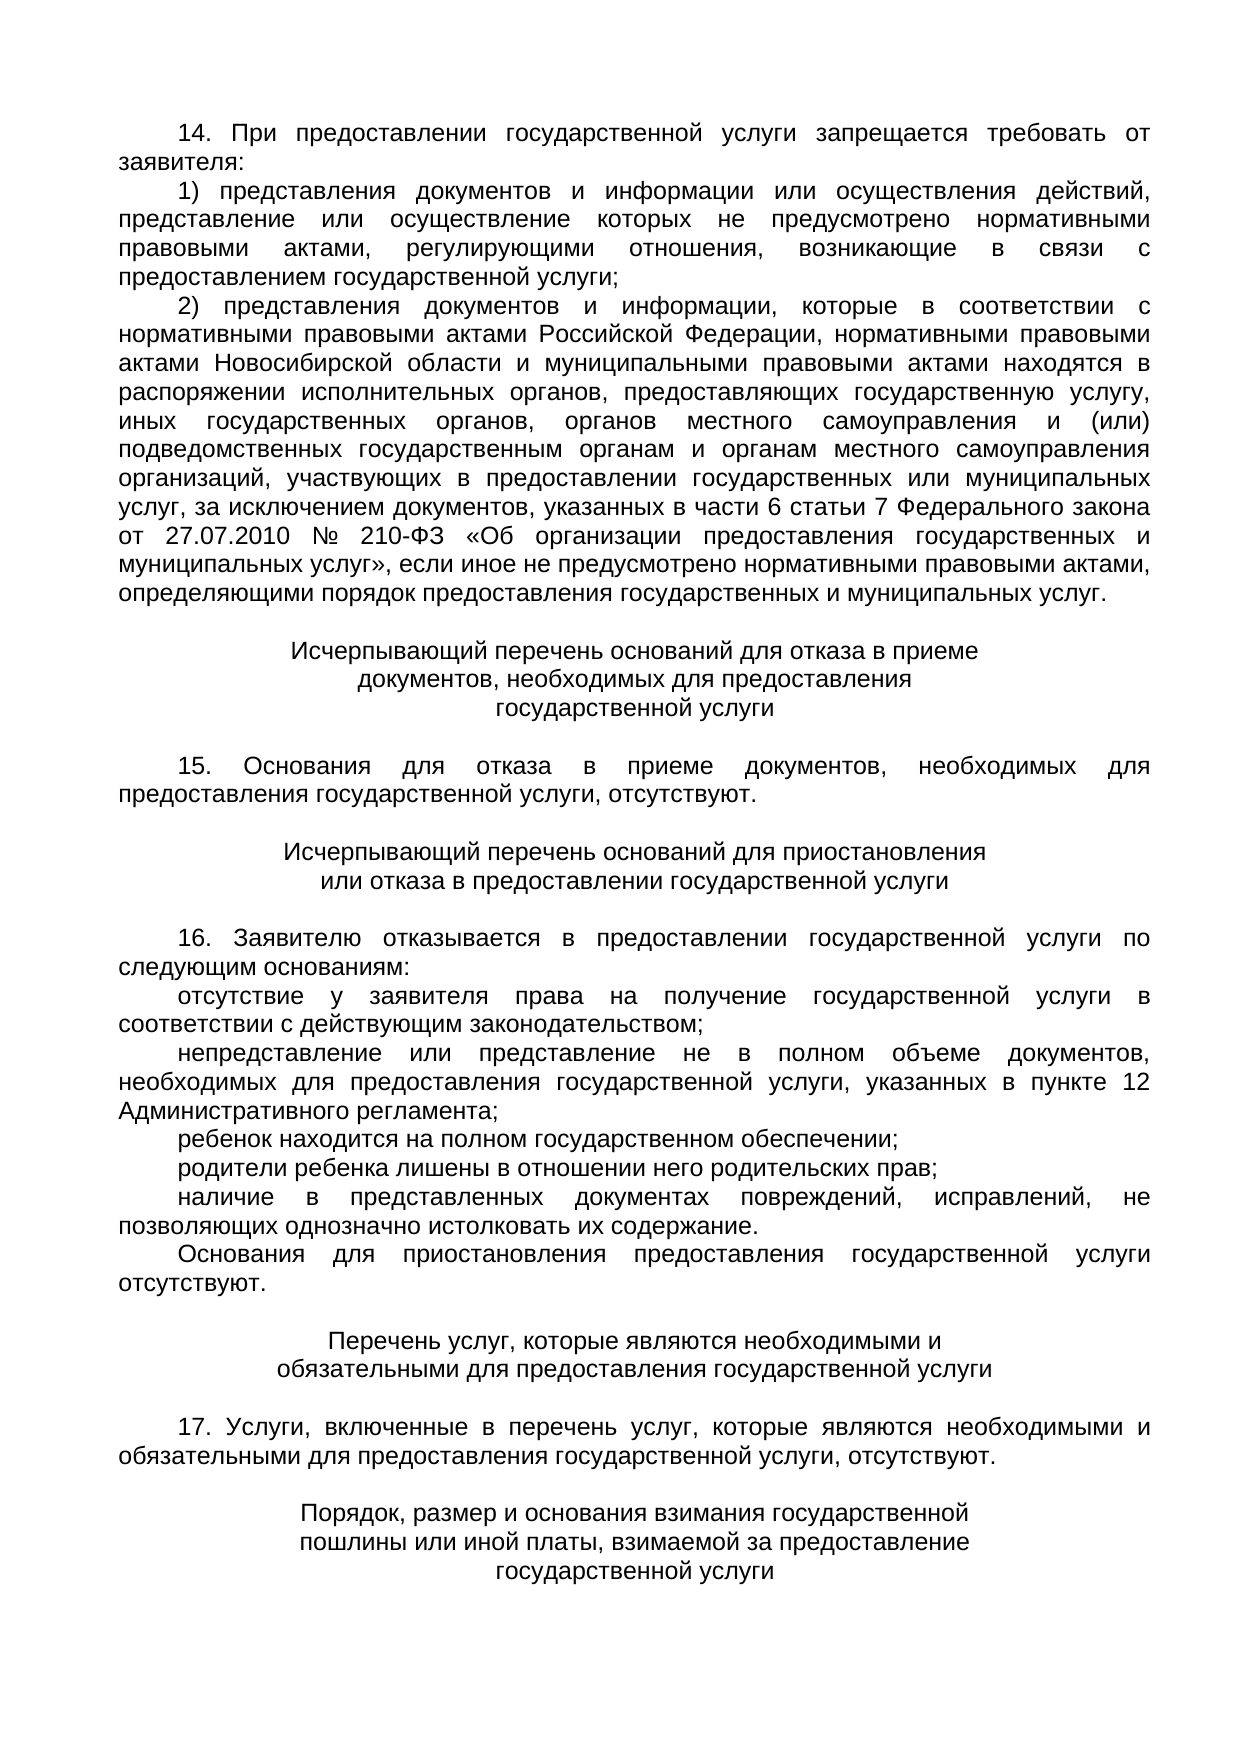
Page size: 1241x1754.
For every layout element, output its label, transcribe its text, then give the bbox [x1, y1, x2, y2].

text 17. Услуги, включенные в перечень услуг, которые являются необходимыми и обязательными для предоставления государственной услуги, отсутствуют. [118, 1412, 1152, 1469]
text или отказа в предоставлении государственной услуги [118, 866, 1152, 894]
text документов, необходимых для предоставления [118, 664, 1152, 693]
text Основания для приостановления предоставления государственной услуги отсутствуют. [118, 1239, 1152, 1297]
text государственной услуги [118, 1556, 1152, 1584]
text ребенок находится на полном государственном обеспечении; [118, 1124, 1152, 1153]
text Исчерпывающий перечень оснований для приостановления [118, 837, 1152, 866]
text 2) представления документов и информации, которые в соответствии с нормативными правовыми актами Российской Федерации, нормативными правовыми актами Новосибирской области и муниципальными правовыми актами находятся в распоряжении исполнительных органов, предоставляющих государственную услугу, иных государственных органов, органов местного самоуправления и (или) подведомственных государственным органам и органам местного самоуправления организаций, участвующих в предоставлении государственных или муниципальных услуг, за исключением документов, указанных в части 6 статьи 7 Федерального закона от 27.07.2010 № 210-ФЗ «Об организации предоставления государственных и муниципальных услуг», если иное не предусмотрено нормативными правовыми актами, определяющими порядок предоставления государственных и муниципальных услуг. [118, 291, 1152, 607]
text Порядок, размер и основания взимания государственной [118, 1498, 1152, 1527]
text наличие в представленных документах повреждений, исправлений, не позволяющих однозначно истолковать их содержание. [118, 1182, 1152, 1239]
text обязательными для предоставления государственной услуги [118, 1354, 1152, 1383]
text 14. При предоставлении государственной услуги запрещается требовать от заявителя: [118, 118, 1152, 176]
text пошлины или иной платы, взимаемой за предоставление [118, 1527, 1152, 1556]
text непредставление или представление не в полном объеме документов, необходимых для предоставления государственной услуги, указанных в пункте 12 Административного регламента; [118, 1038, 1152, 1124]
text 16. Заявителю отказывается в предоставлении государственной услуги по следующим основаниям: [118, 923, 1152, 981]
text 15. Основания для отказа в приеме документов, необходимых для предоставления государственной услуги, отсутствуют. [118, 751, 1152, 808]
text 1) представления документов и информации или осуществления действий, представление или осуществление которых не предусмотрено нормативными правовыми актами, регулирующими отношения, возникающие в связи с предоставлением государственной услуги; [118, 176, 1152, 291]
text государственной услуги [118, 693, 1152, 722]
text Исчерпывающий перечень оснований для отказа в приеме [118, 636, 1152, 664]
text родители ребенка лишены в отношении него родительских прав; [118, 1153, 1152, 1182]
text Перечень услуг, которые являются необходимыми и [118, 1326, 1152, 1354]
text отсутствие у заявителя права на получение государственной услуги в соответствии с действующим законодательством; [118, 981, 1152, 1038]
